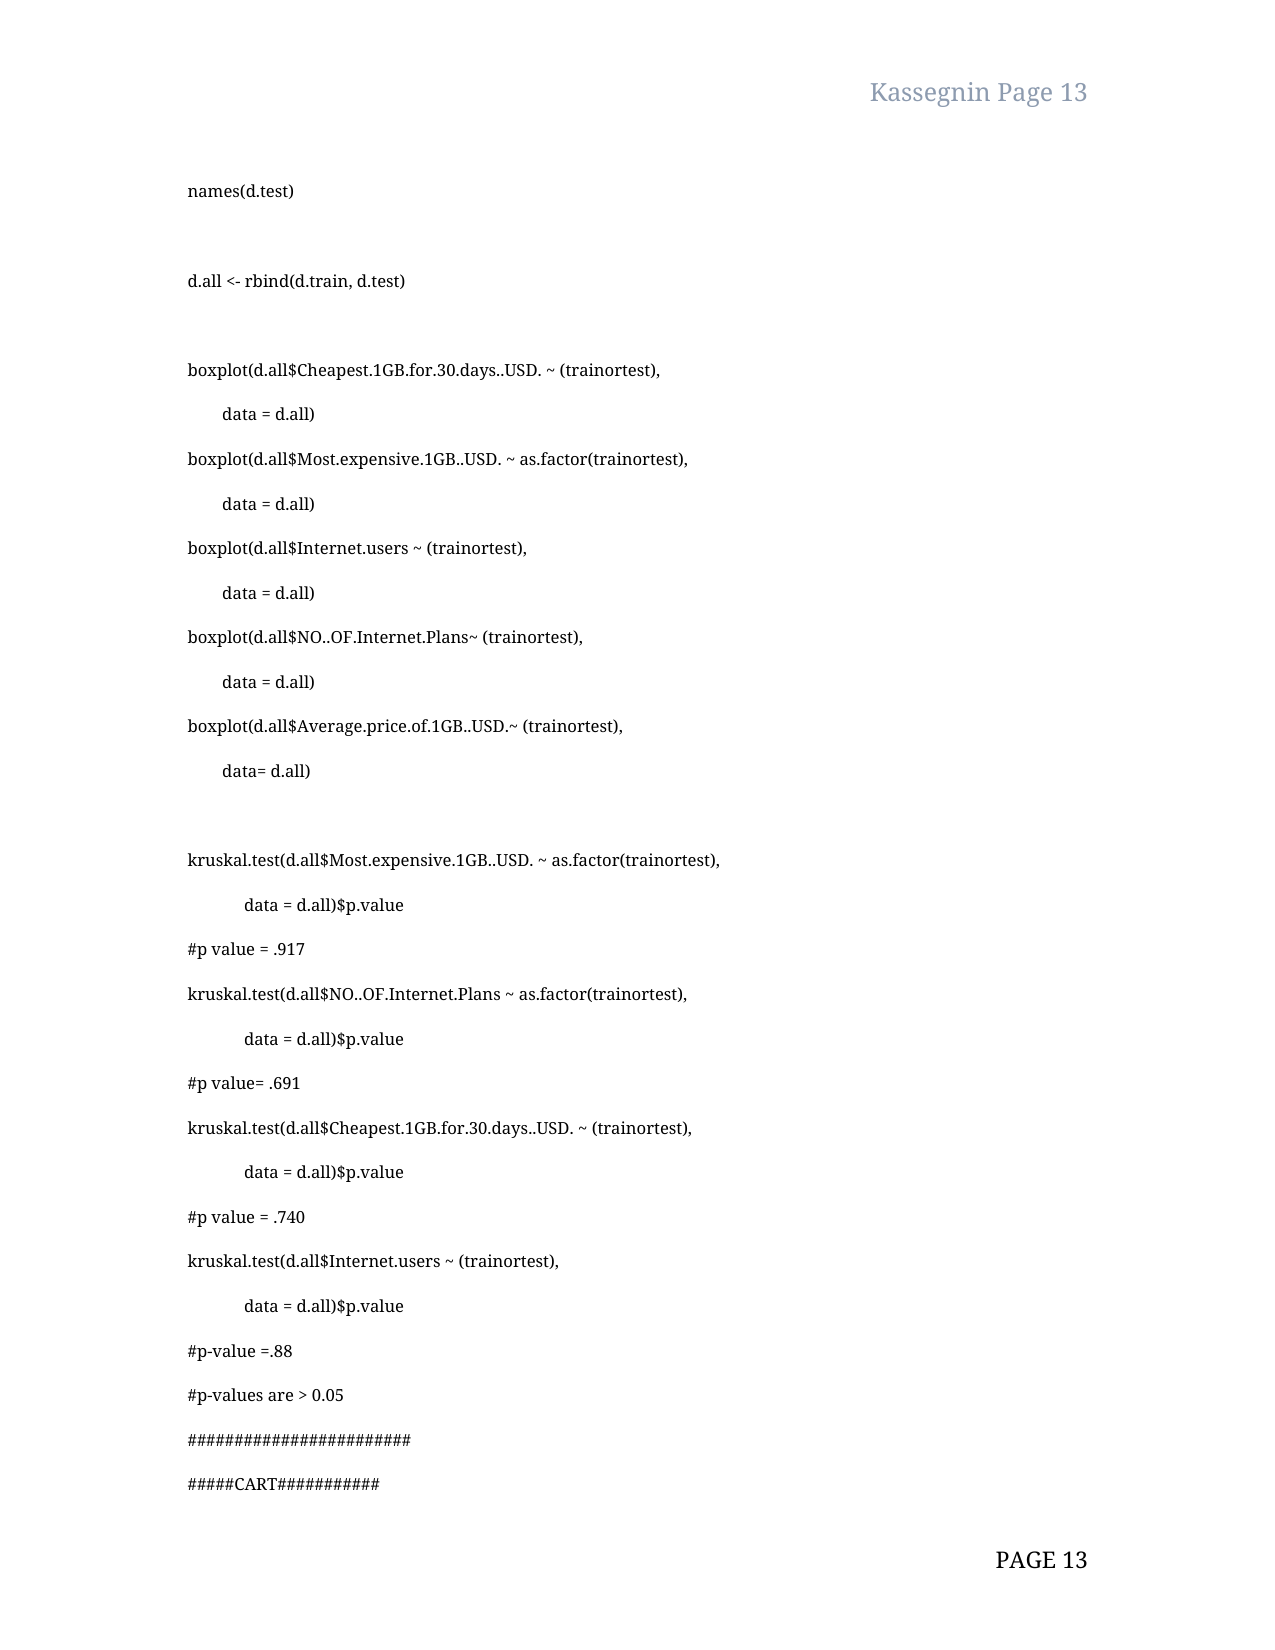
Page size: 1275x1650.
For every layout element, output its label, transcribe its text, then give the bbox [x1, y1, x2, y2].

text #p-value =.88 [187, 1339, 1087, 1362]
text kruskal.test(d.all$Cheapest.1GB.for.30.days..USD. ~ (trainortest), [187, 1116, 1087, 1139]
text #p value= .691 [187, 1072, 1087, 1094]
text data = d.all)$p.value [187, 1294, 1087, 1317]
text data = d.all) [187, 581, 1087, 604]
text boxplot(d.all$Cheapest.1GB.for.30.days..USD. ~ (trainortest), [187, 358, 1087, 381]
text names(d.test) [187, 180, 1087, 203]
text #p value = .740 [187, 1205, 1087, 1228]
text data= d.all) [187, 759, 1087, 782]
text #####CART########### [187, 1473, 1087, 1496]
text ######################## [187, 1428, 1087, 1451]
text kruskal.test(d.all$NO..OF.Internet.Plans ~ as.factor(trainortest), [187, 982, 1087, 1005]
text data = d.all) [187, 670, 1087, 693]
text data = d.all)$p.value [187, 1161, 1087, 1183]
text boxplot(d.all$Internet.users ~ (trainortest), [187, 537, 1087, 559]
text kruskal.test(d.all$Most.expensive.1GB..USD. ~ as.factor(trainortest), [187, 849, 1087, 871]
text kruskal.test(d.all$Internet.users ~ (trainortest), [187, 1250, 1087, 1273]
text boxplot(d.all$NO..OF.Internet.Plans~ (trainortest), [187, 626, 1087, 648]
text data = d.all)$p.value [187, 1027, 1087, 1050]
text data = d.all)$p.value [187, 893, 1087, 916]
text d.all <- rbind(d.train, d.test) [187, 269, 1087, 292]
text data = d.all) [187, 403, 1087, 426]
text boxplot(d.all$Average.price.of.1GB..USD.~ (trainortest), [187, 715, 1087, 738]
text data = d.all) [187, 492, 1087, 515]
text #p-values are > 0.05 [187, 1384, 1087, 1406]
text #p value = .917 [187, 938, 1087, 961]
text boxplot(d.all$Most.expensive.1GB..USD. ~ as.factor(trainortest), [187, 447, 1087, 470]
